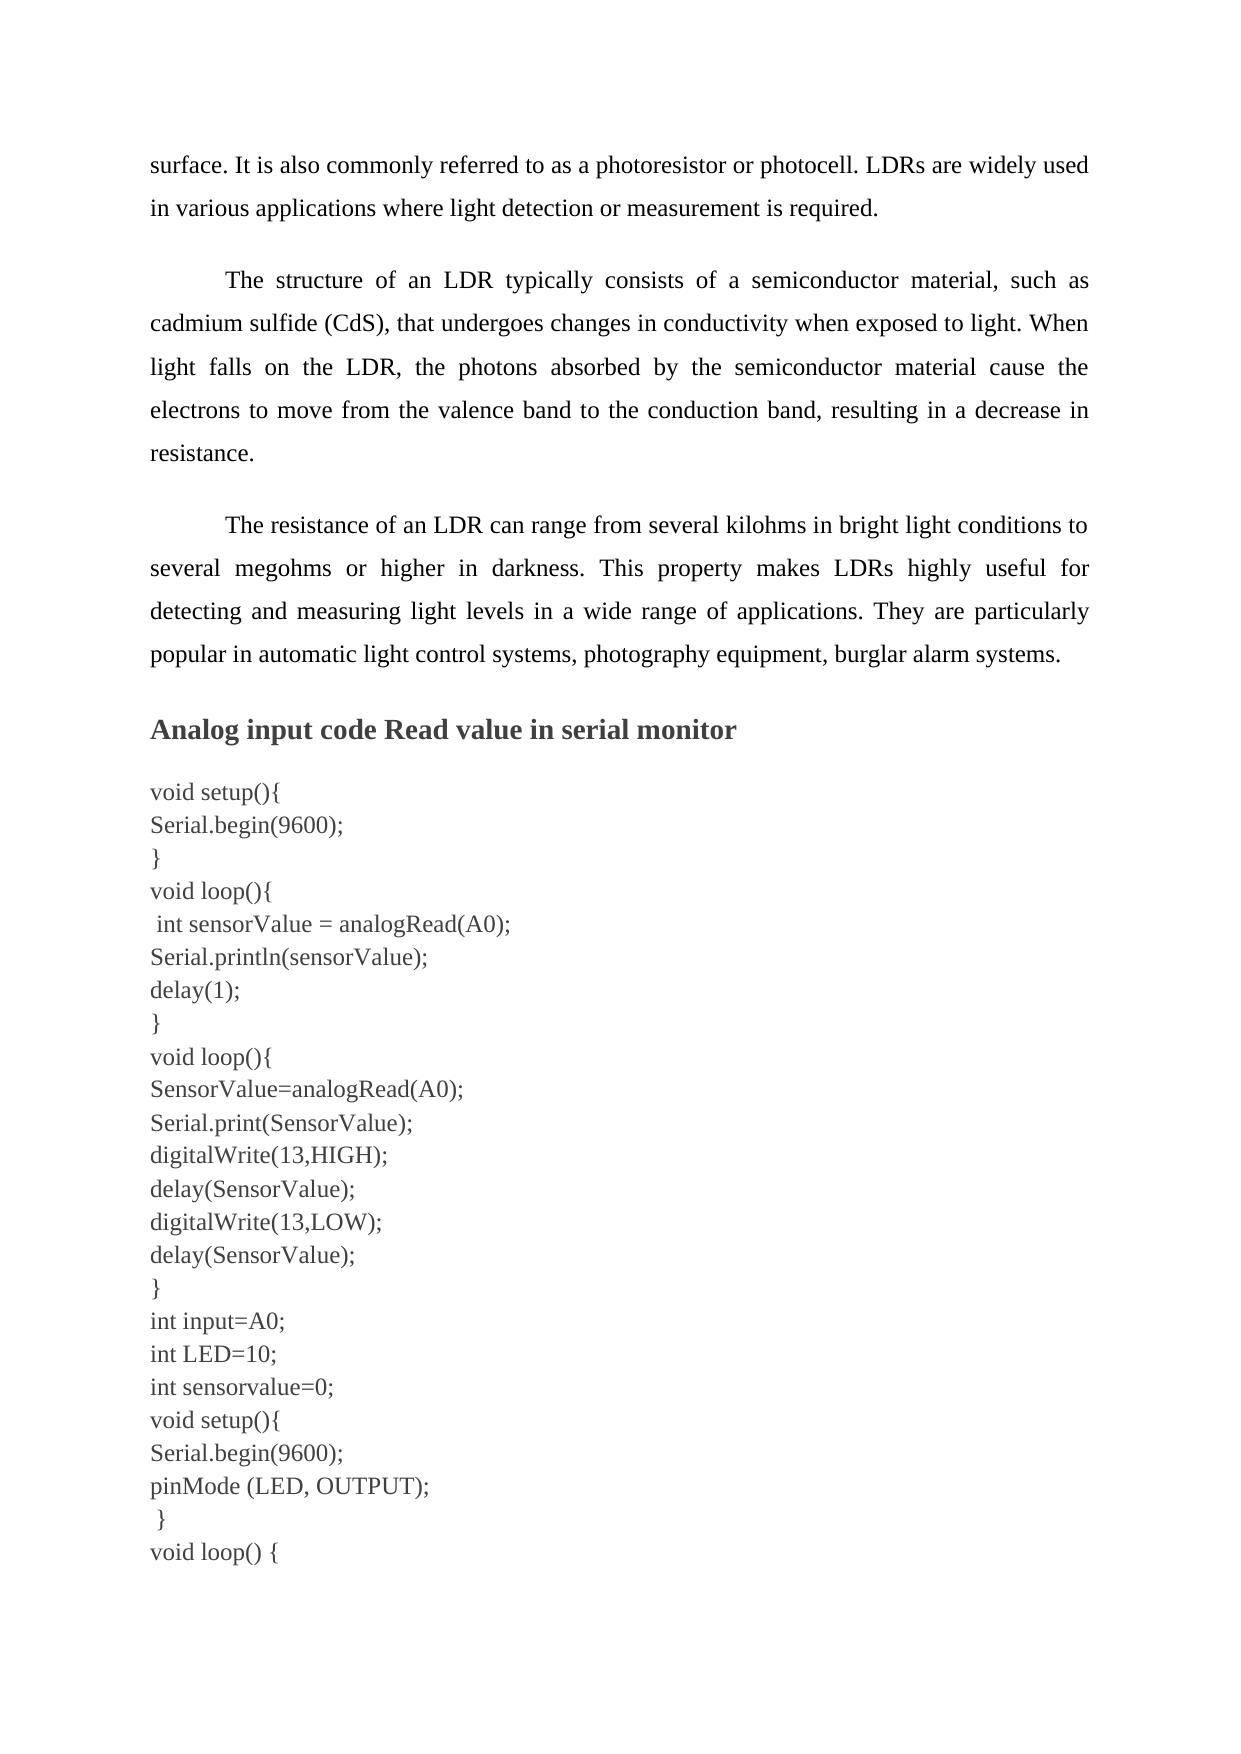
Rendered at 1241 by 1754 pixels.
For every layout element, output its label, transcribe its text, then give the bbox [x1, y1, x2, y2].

text } [150, 1518, 595, 1547]
text delay(SensorValue); [150, 1485, 595, 1514]
text int sensorValue = analogRead(A0); Serial.println(sensorValue); delay(1); [150, 1155, 521, 1250]
text Analog input code Read value in serial monitor [150, 957, 1090, 991]
text INTRODUCTION TO LIGHT DEPENDENT RESISTOR [150, 251, 1090, 280]
text SensorValue=analogRead(A0); Serial.print(SensorValue); digitalWrite(13,HIGH); delay(SensorValue); [150, 1320, 595, 1448]
text void setup(){ [150, 1023, 1090, 1051]
text int input=A0; [150, 1551, 595, 1580]
text The resistance of an LDR can range from several kilohms in bright light conditions to several megohms or higher in darkness. This property makes LDRs highly useful for detecting and measuring light levels in a wide range of applications. They are particularly popular in automatic light control systems, photography equipment, burglar alarm systems. [150, 756, 1090, 914]
text 3.6 Arduino Uno Interface with LDR (light dependent resistor/photo resistor): [150, 150, 1090, 220]
text Serial.begin(9600); [150, 1056, 1089, 1084]
text void loop(){ [150, 1287, 1089, 1316]
text void loop(){ [150, 1122, 278, 1151]
text The structure of an LDR typically consists of a semiconductor material, such as cadmium sulfide (CdS), that undergoes changes in conductivity when exposed to light. When light falls on the LDR, the photons absorbed by the semiconductor material cause the electrons to move from the valence band to the conduction band, resulting in a decrease in resistance. [150, 511, 1090, 712]
text } [150, 1254, 1089, 1283]
text digitalWrite(13,LOW); [150, 1452, 595, 1481]
text LDR, which stands for Light Dependent Resistor, is a passive electronic component that exhibits changes in its electrical resistance based on the intensity of light falling on its surface. It is also commonly referred to as a photoresistor or photocell. LDRs are widely used in various applications where light detection or measurement is required. [150, 309, 1090, 467]
text } [150, 1089, 278, 1117]
